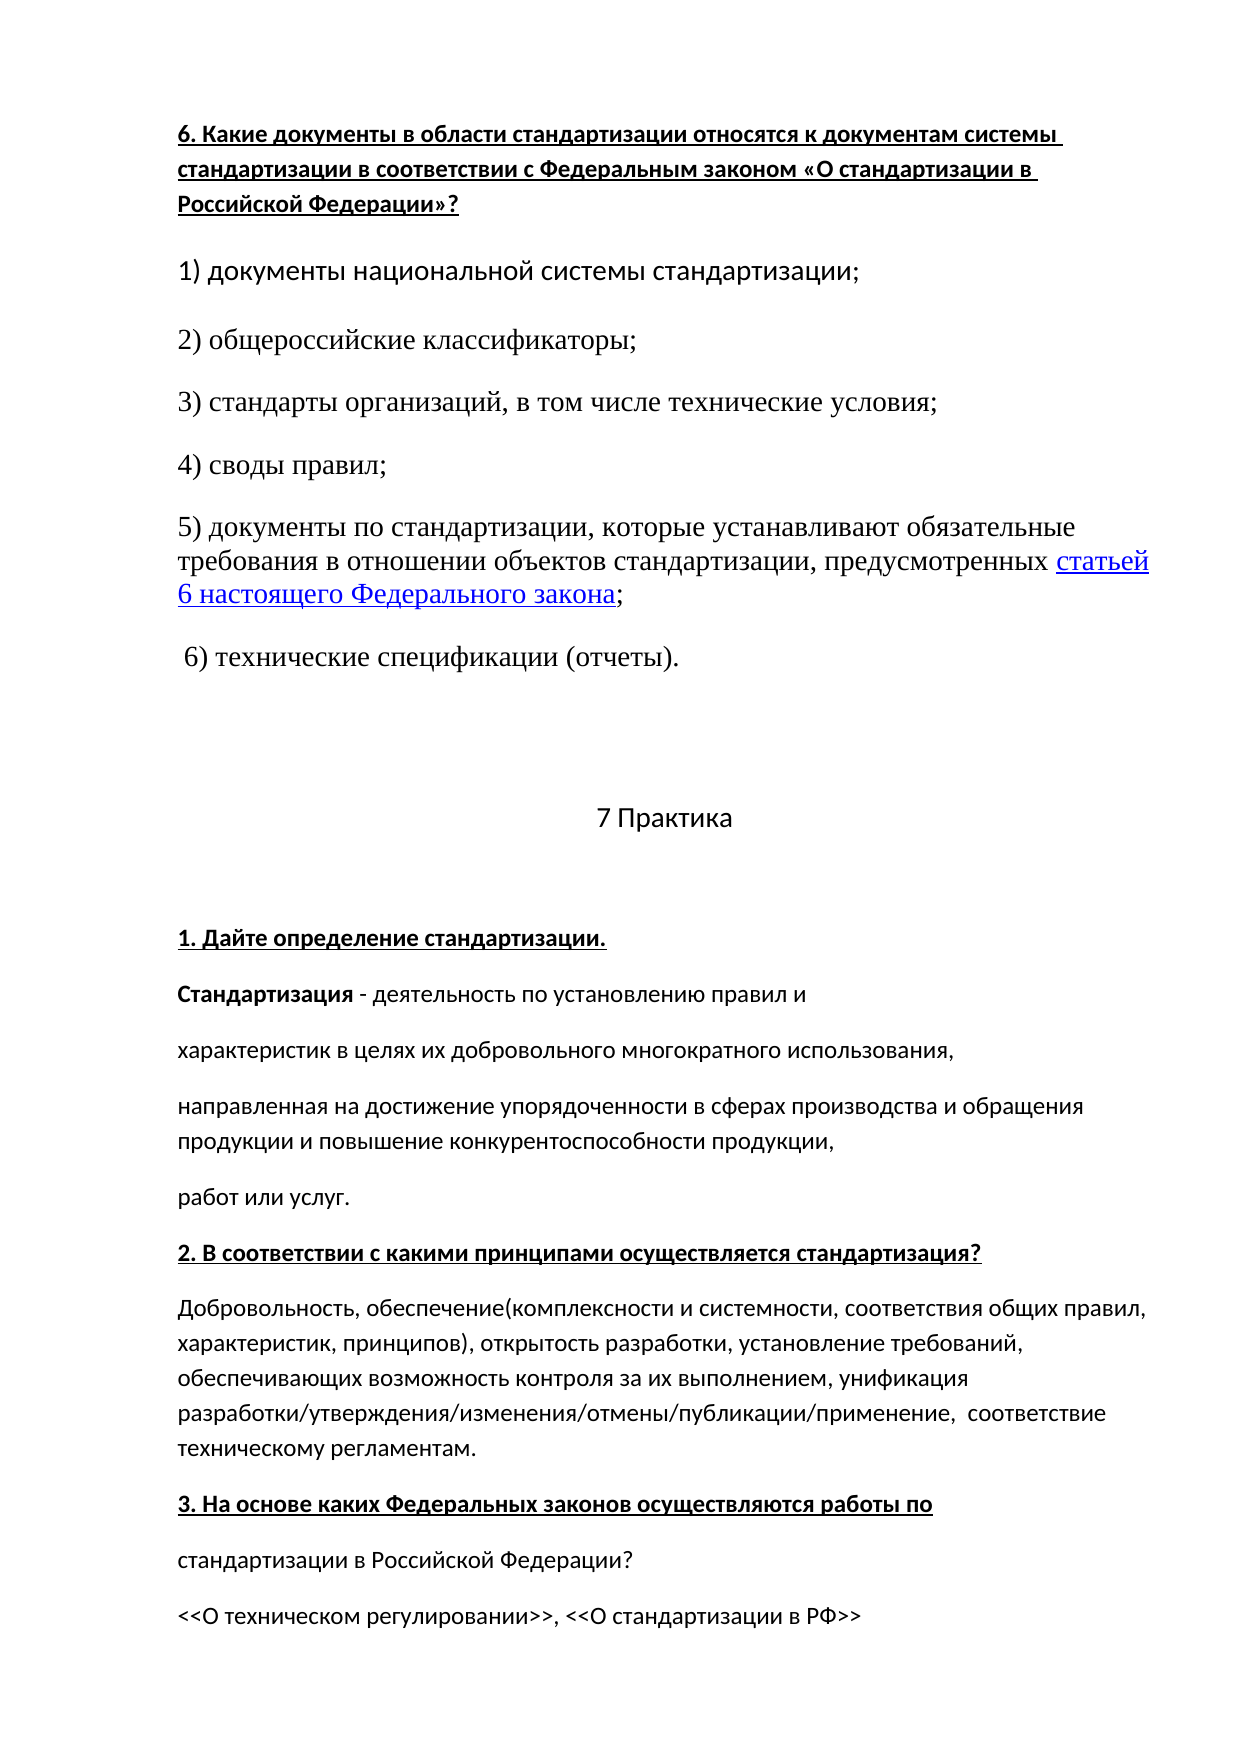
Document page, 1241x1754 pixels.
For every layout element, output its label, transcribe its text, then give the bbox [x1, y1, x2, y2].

text <<О техническом регулировании>>, <<О стандартизации в РФ>> [177, 1600, 1152, 1631]
text характеристик в целях их добровольного многократного использования, [177, 1034, 1152, 1065]
text 1) документы национальной системы стандартизации; [177, 252, 1152, 288]
text 3. На основе каких Федеральных законов осуществляются работы по [177, 1488, 1152, 1519]
text 5) документы по стандартизации, которые устанавливают обязательные требования в отношении объектов стандартизации, предусмотренных статьей 6 настоящего Федерального закона; [177, 509, 1152, 610]
text 4) своды правил; [177, 447, 1152, 481]
text 2. В соответствии с какими принципами осуществляется стандартизация? [177, 1237, 1152, 1267]
text работ или услуг. [177, 1181, 1152, 1211]
text Добровольность, обеспечение(комплексности и системности, соответствия общих правил, характеристик, принципов), открытость разработки, установление требований, обеспечивающих возможность контроля за их выполнением, унификация разработки/утверждения/изменения/отмены/публикации/применение, соответствие техническому регламентам. [177, 1292, 1152, 1463]
text 1. Дайте определение стандартизации. [177, 922, 1152, 953]
text 6. Какие документы в области стандартизации относятся к документам системы стандартизации в соответствии с Федеральным законом «О стандартизации в Российской Федерации»? [177, 118, 1152, 219]
text Стандартизация - деятельность по установлению правил и [177, 978, 1152, 1009]
text стандартизации в Российской Федерации? [177, 1544, 1152, 1575]
text 7 Практика [177, 799, 1152, 834]
text направленная на достижение упорядоченности в сферах производства и обращения продукции и повышение конкурентоспособности продукции, [177, 1090, 1152, 1156]
text 2) общероссийские классификаторы; [177, 322, 1152, 356]
text 6) технические спецификации (отчеты). [184, 639, 1152, 673]
text 3) стандарты организаций, в том числе технические условия; [177, 384, 1152, 418]
